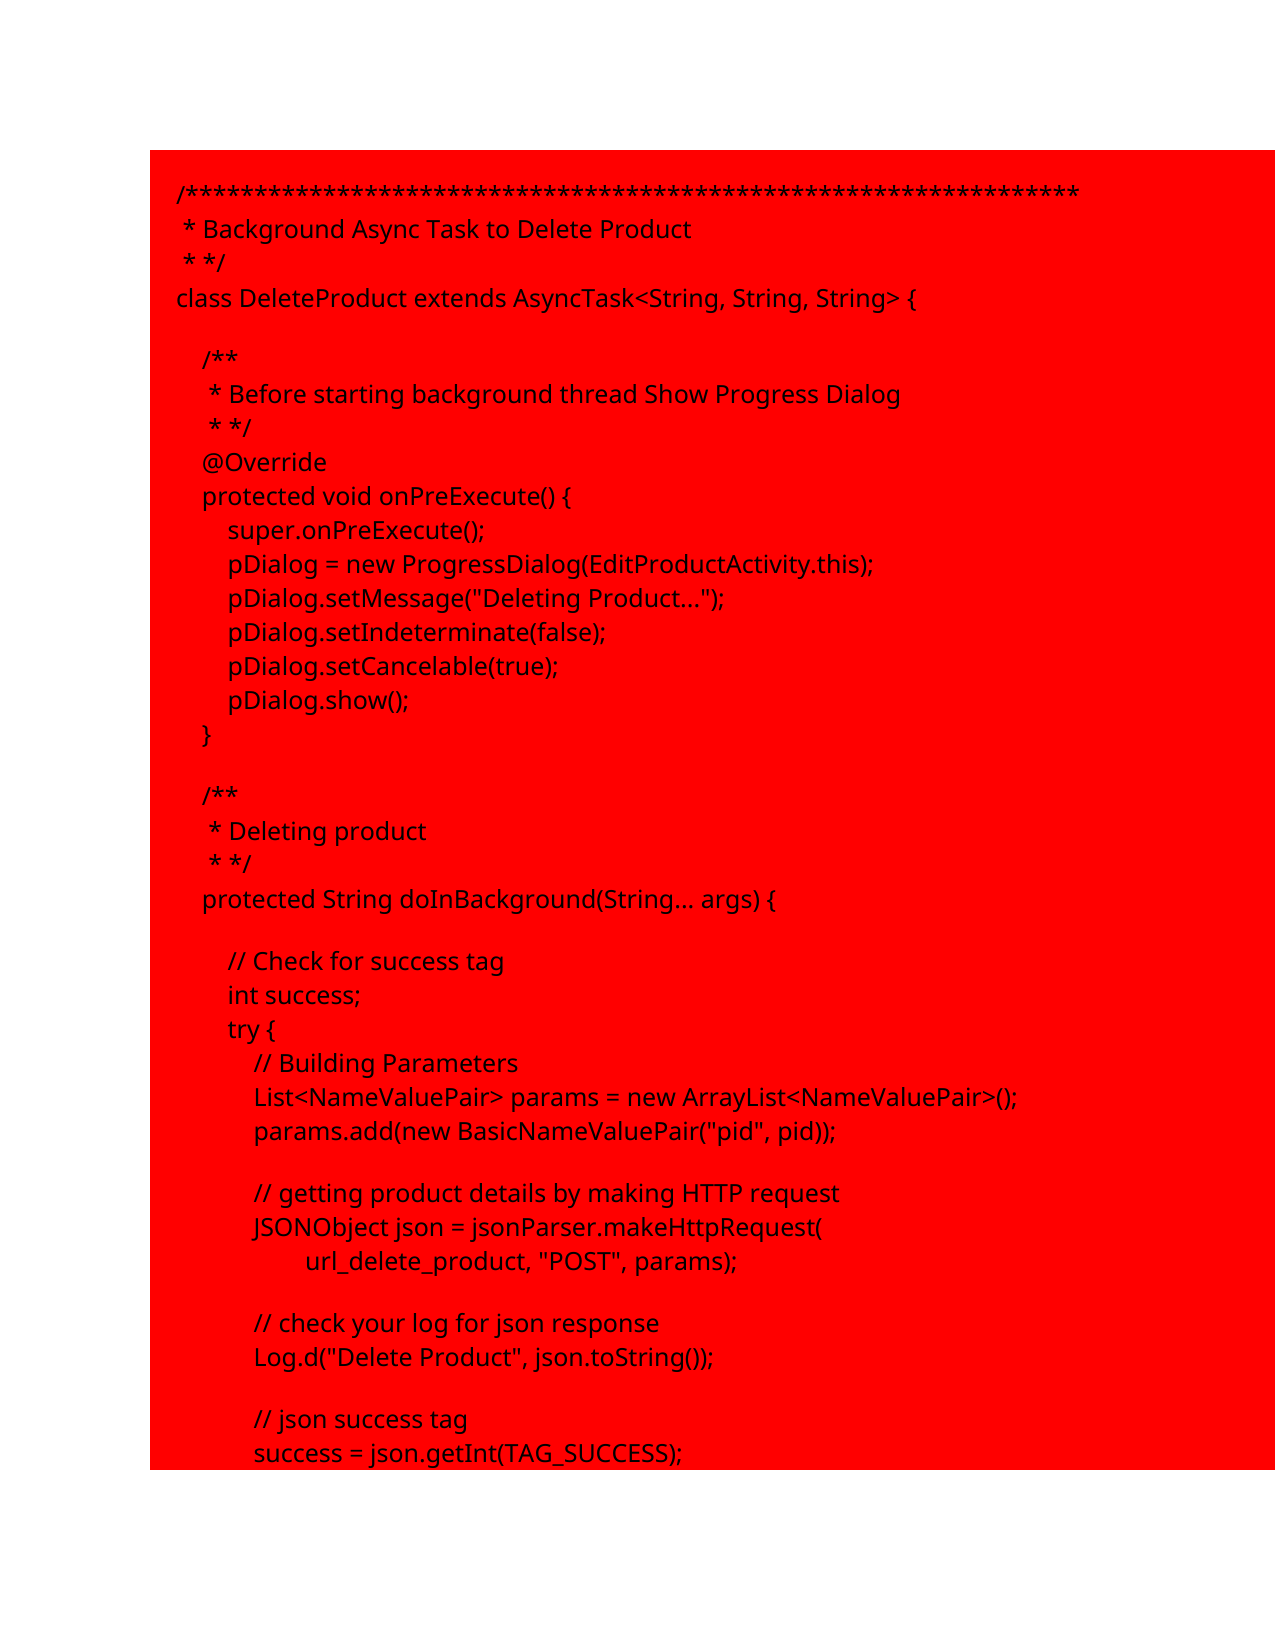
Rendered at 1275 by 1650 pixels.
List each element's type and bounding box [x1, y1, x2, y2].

table_cell [150, 150, 1275, 1470]
